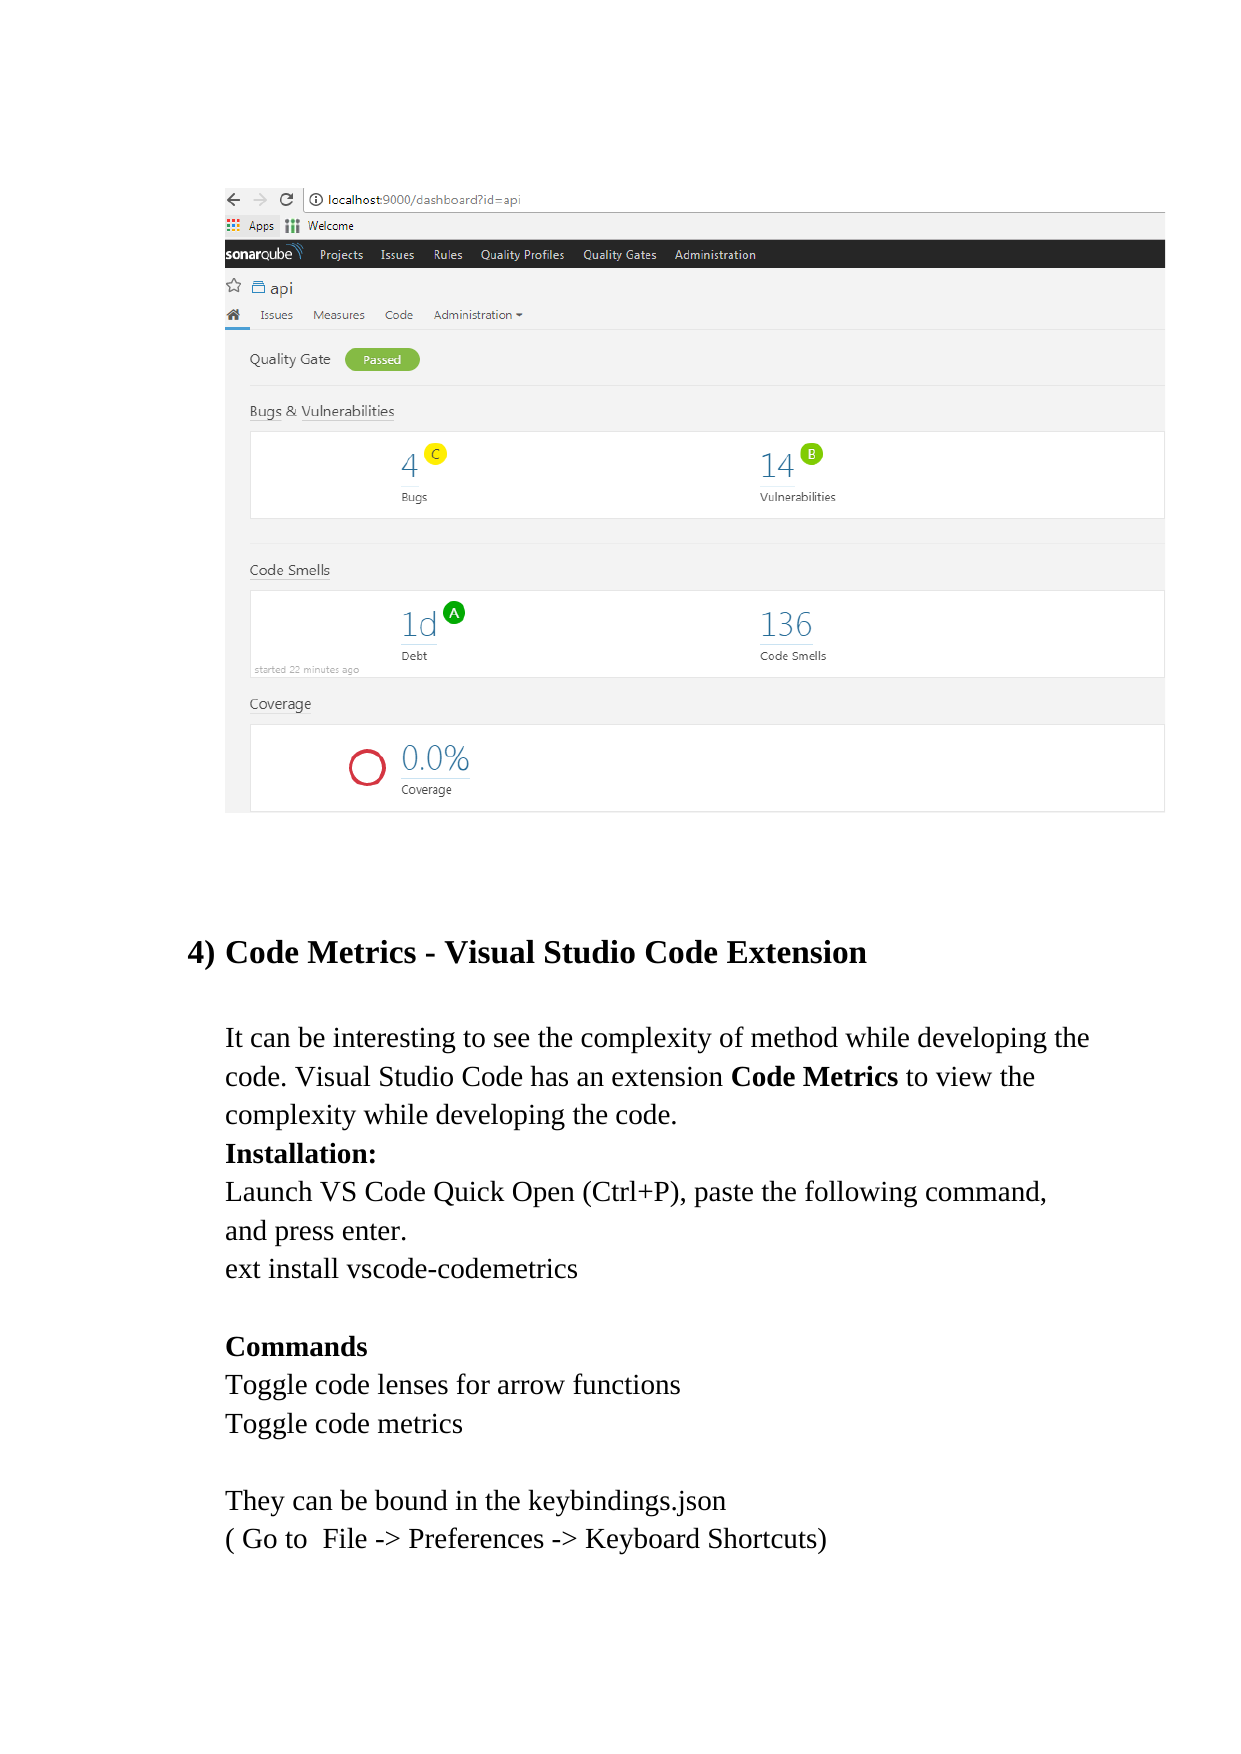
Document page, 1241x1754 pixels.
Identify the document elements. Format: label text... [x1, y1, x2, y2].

list ext install vscode-codemetrics [225, 1252, 1090, 1285]
list ( Go to File -> Preferences -> Keyboard Shortcuts) [225, 1521, 1090, 1555]
list Toggle code lenses for arrow functions [225, 1367, 1090, 1401]
list Toggle code metrics [225, 1406, 1090, 1439]
list Commands [225, 1329, 1090, 1362]
list Launch VS Code Quick Open (Ctrl+P), paste the following command, and press enter. [225, 1174, 1090, 1247]
list Code Metrics - Visual Studio Code Extension [187, 932, 1090, 971]
list Installation: [225, 1136, 1090, 1169]
picture [225, 188, 1166, 813]
list They can be bound in the keybindings.json [225, 1483, 1090, 1516]
list It can be interesting to see the complexity of method while developing the code. Visual Studio Code has an extension Code Metrics to view the complexity while developing the code. [225, 1020, 1090, 1131]
